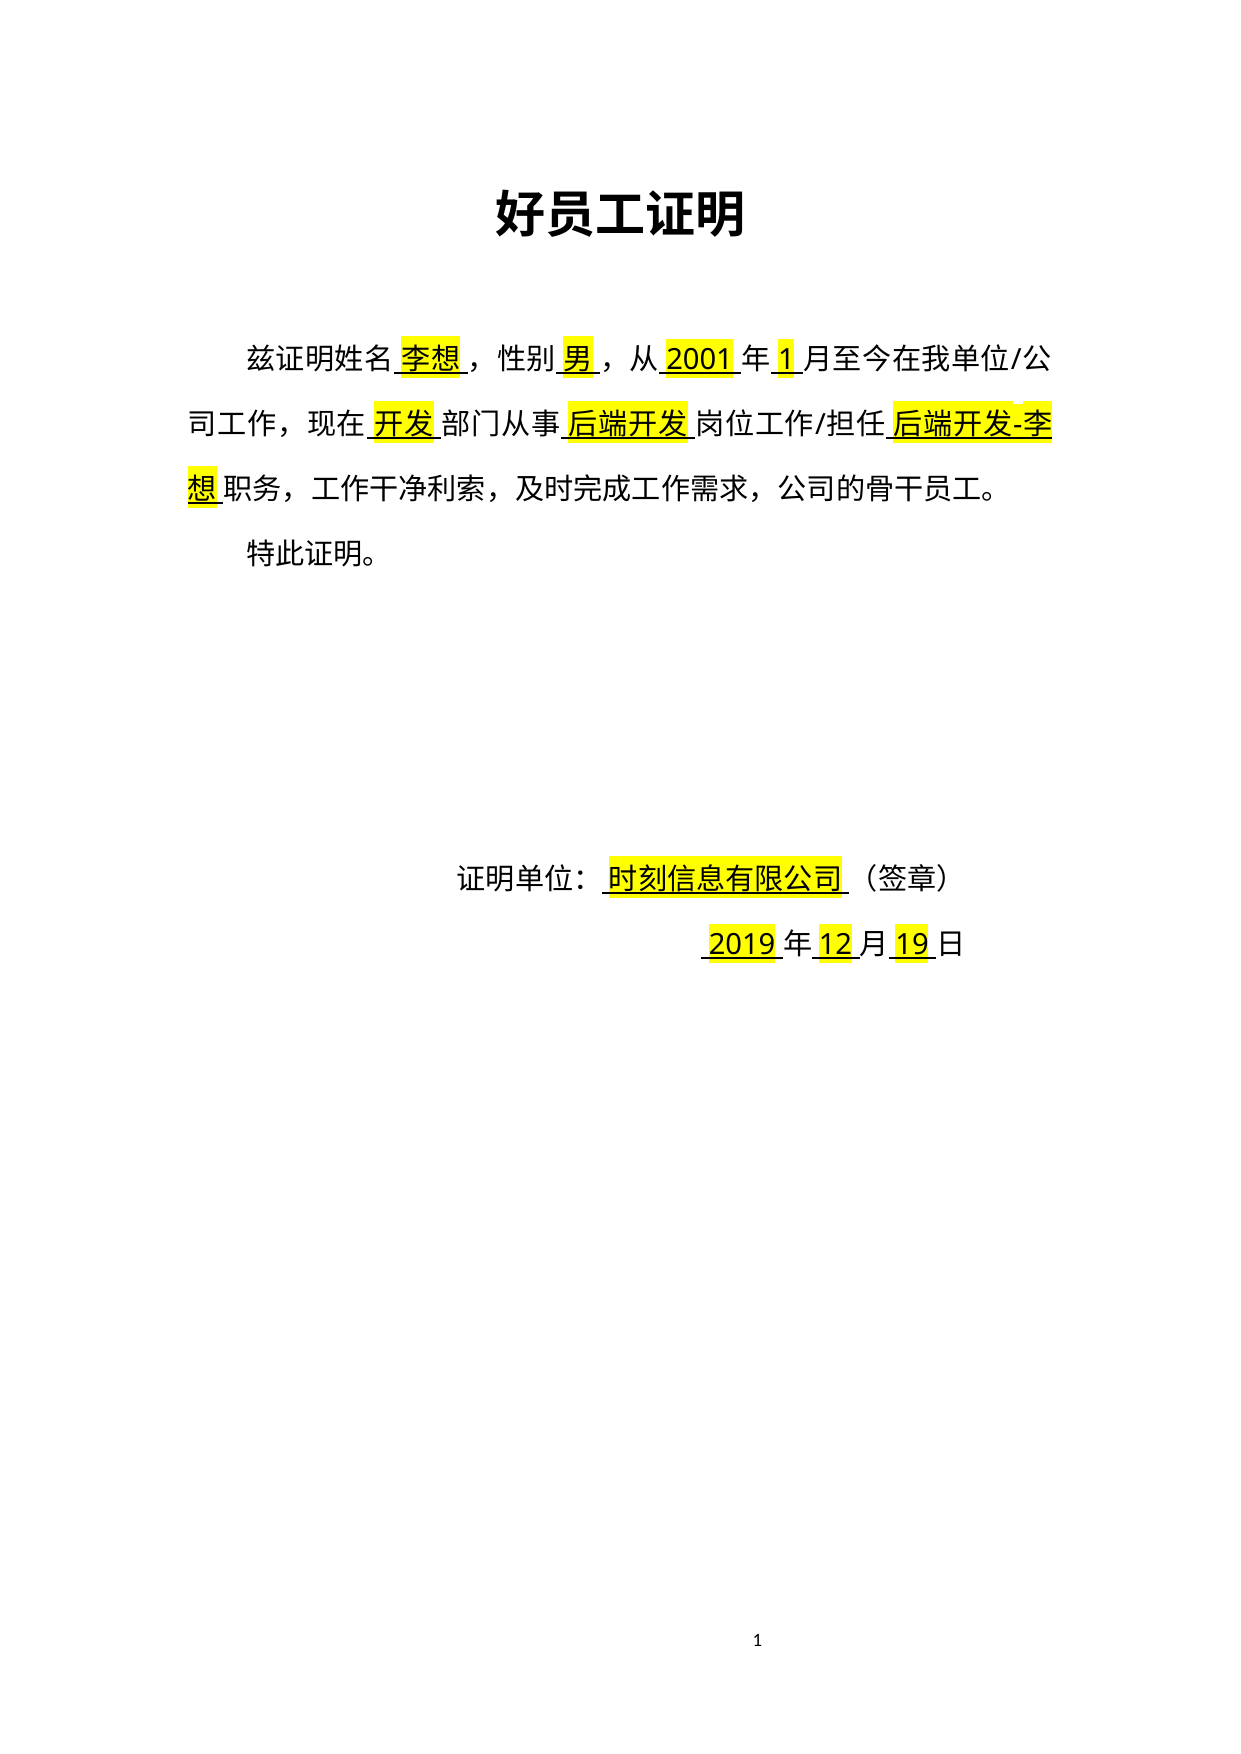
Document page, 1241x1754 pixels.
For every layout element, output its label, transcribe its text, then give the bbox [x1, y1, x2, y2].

text 兹证明姓名 李想 ，性别 男 ，从 2001 年 1 月至今在我单位/公司工作，现在 开发 部门从事 后端开发 岗位工作/担任 后端开发-李想 职务，工作干净利索，及时完成工作需求，公司的骨干员工。 [187, 324, 1053, 519]
text 好员工证明 [187, 162, 1053, 259]
text 2019 年 12 月 19 日 [187, 909, 965, 974]
text 证明单位： 时刻信息有限公司 （签章） [187, 844, 965, 909]
text 特此证明。 [187, 519, 1053, 584]
